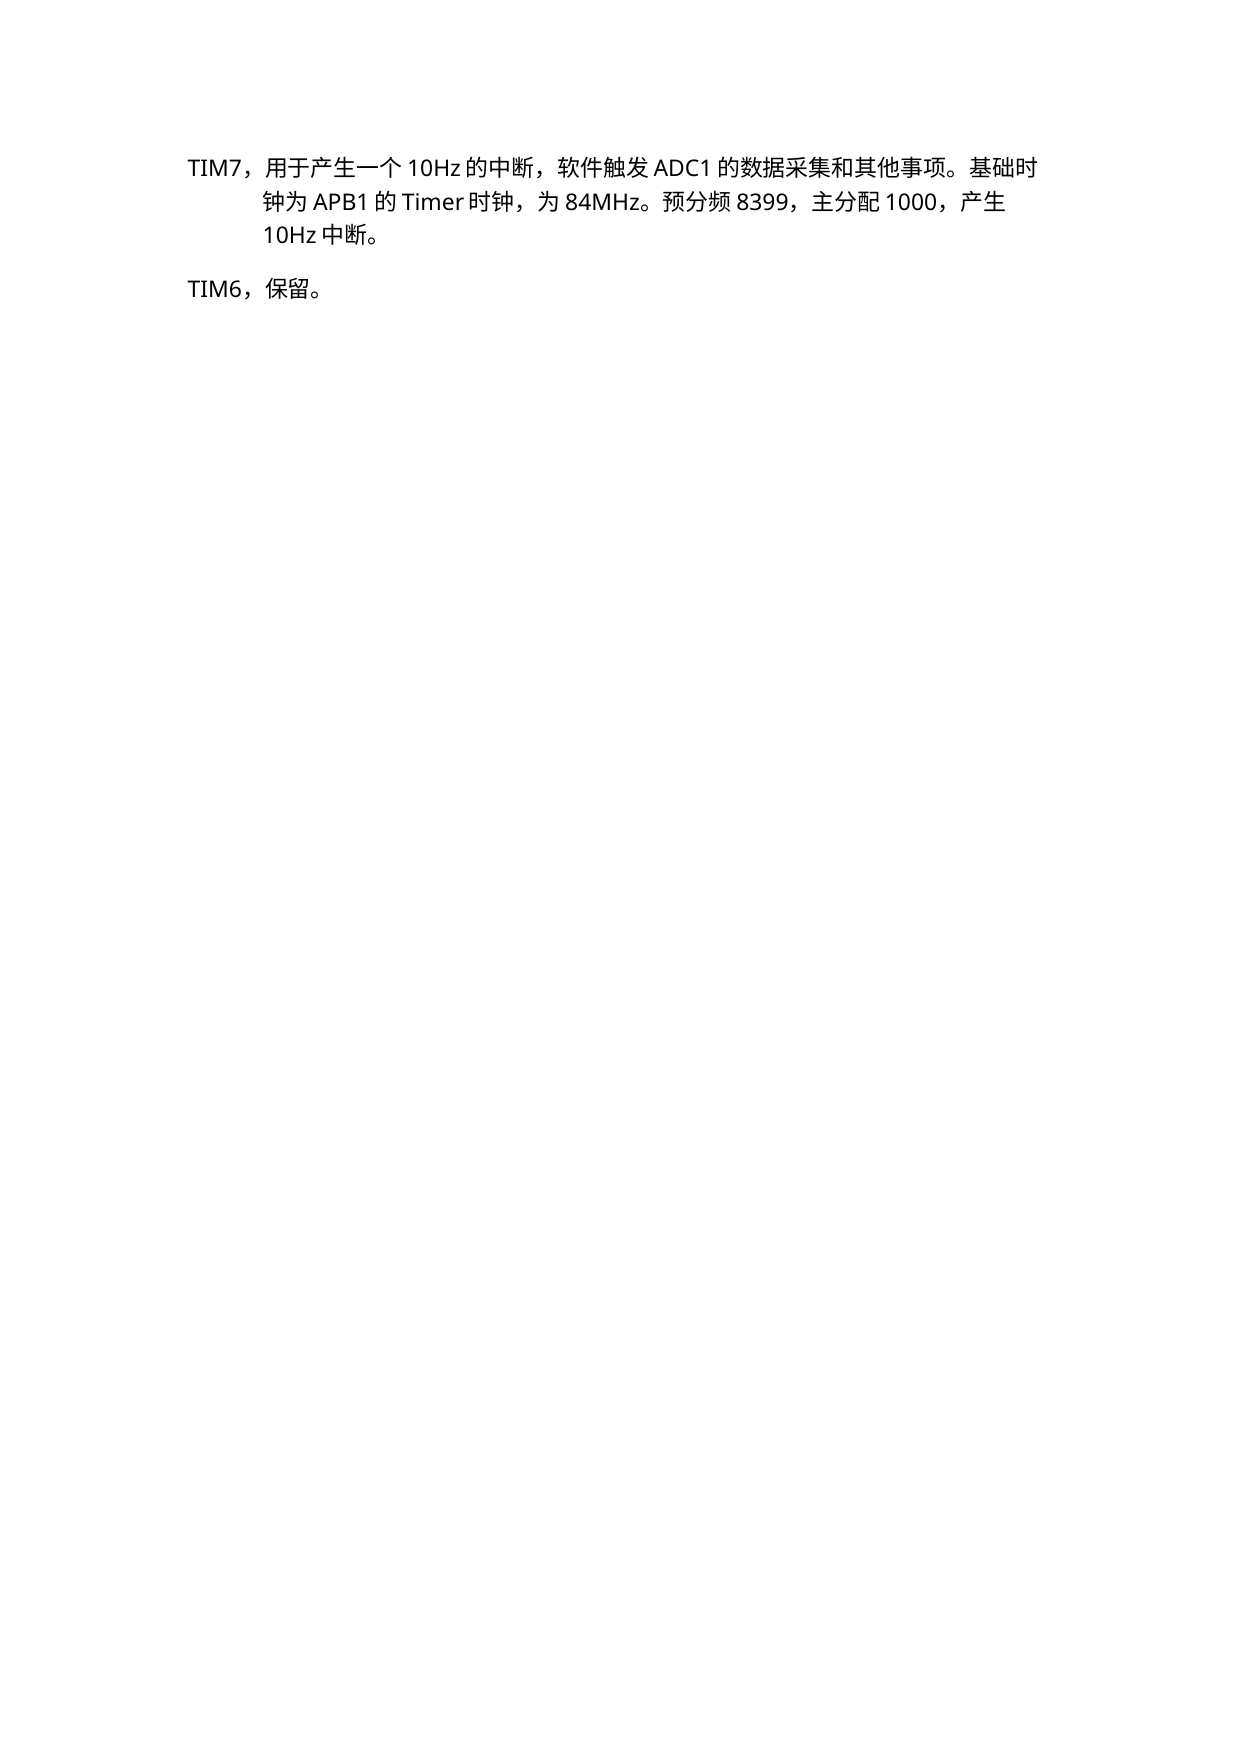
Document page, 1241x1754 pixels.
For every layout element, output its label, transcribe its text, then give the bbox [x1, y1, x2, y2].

text TIM6，保留。 [187, 271, 1053, 304]
text TIM7，用于产生一个10Hz的中断，软件触发ADC1的数据采集和其他事项。基础时钟为APB1的Timer时钟，为84MHz。预分频8399，主分配1000，产生10Hz中断。 [187, 150, 1053, 250]
